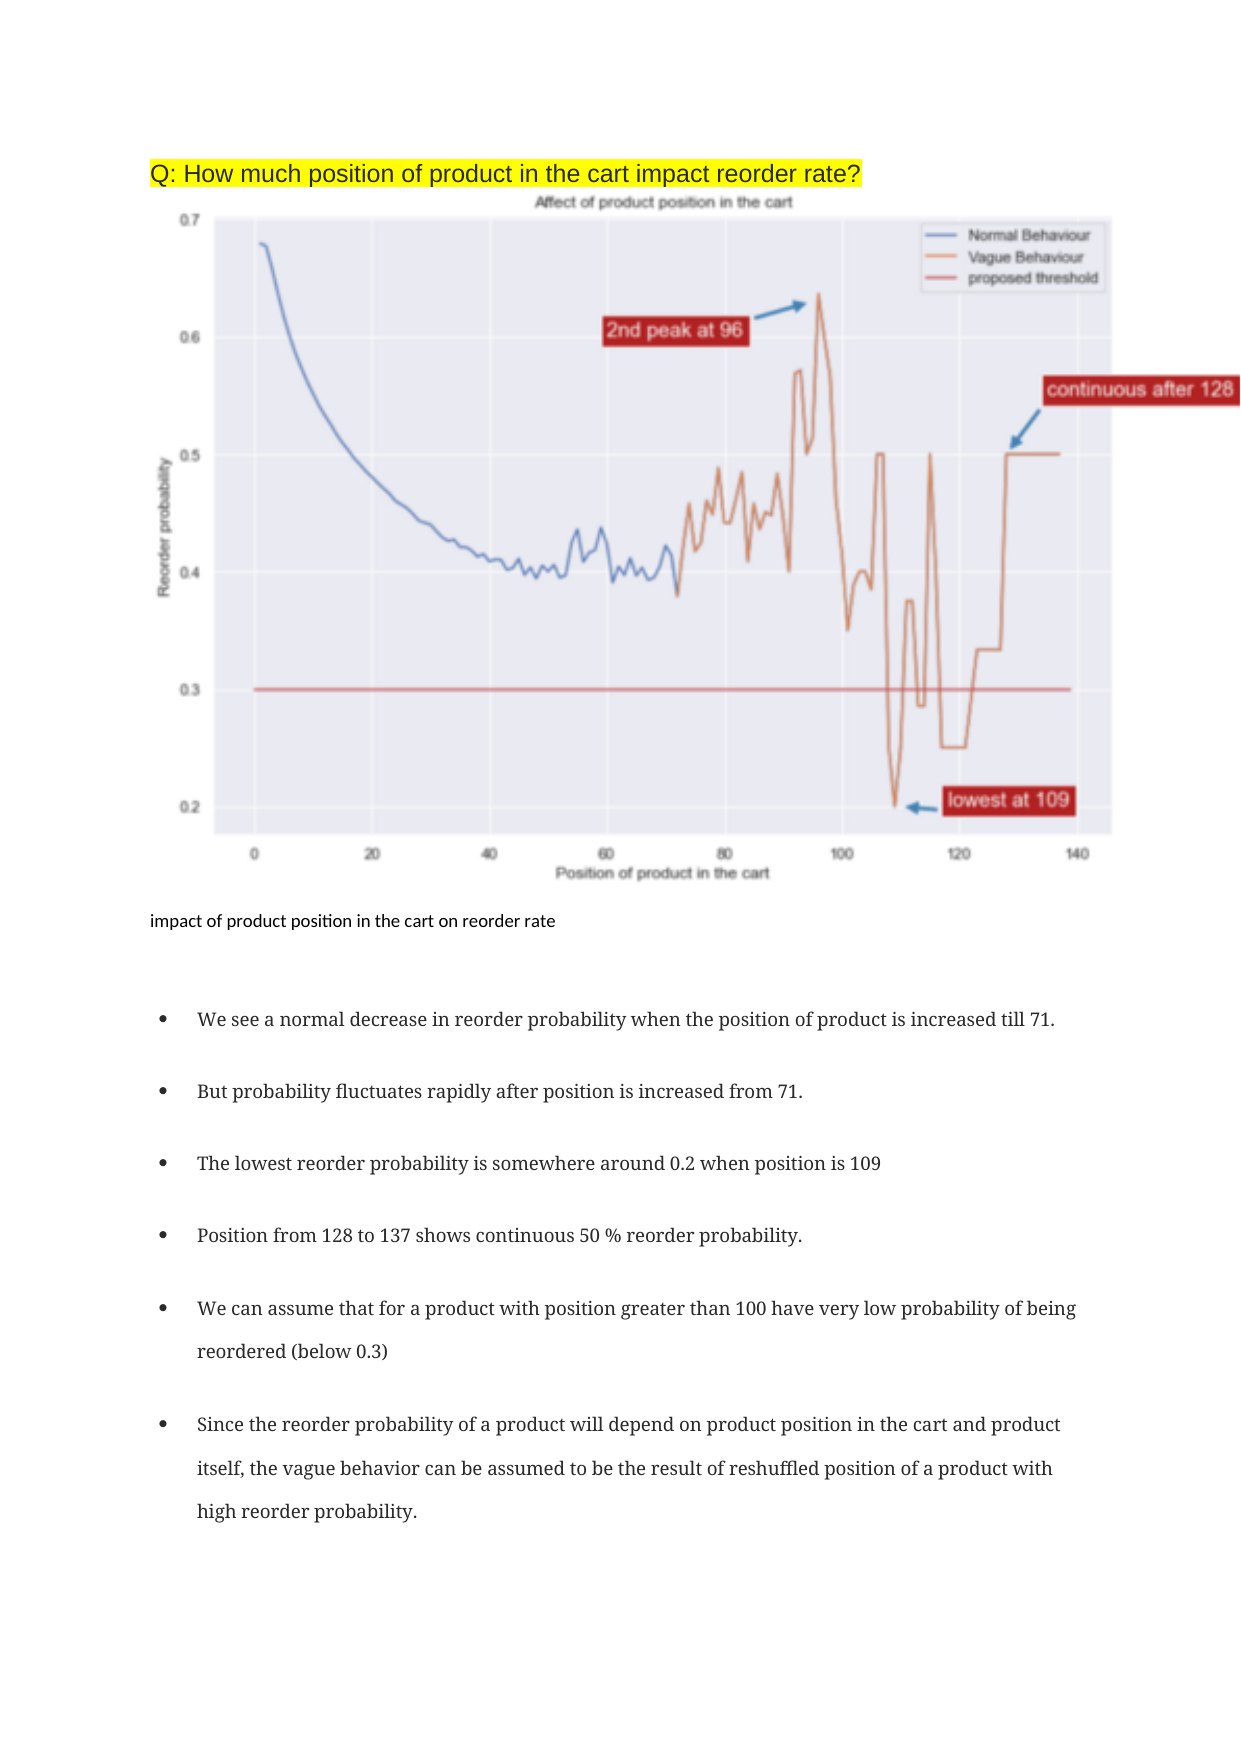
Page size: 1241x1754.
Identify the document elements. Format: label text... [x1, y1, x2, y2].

list But probability fluctuates rapidly after position is increased from 71. [159, 1060, 1090, 1104]
list We can assume that for a product with position greater than 100 have very low probability of being reordered (below 0.3) [159, 1277, 1090, 1364]
list Position from 128 to 137 shows continuous 50 % reorder probability. [159, 1204, 1090, 1248]
list The lowest reorder probability is somewhere around 0.2 when position is 109 [159, 1132, 1090, 1176]
list We see a normal decrease in reorder probability when the position of product is increased till 71. [159, 988, 1090, 1031]
picture [150, 187, 1241, 891]
subtitle Q: How much position of product in the cart impact reorder rate? [150, 150, 1090, 187]
text impact of product position in the cart on reorder rate [150, 909, 1090, 932]
list Since the reorder probability of a product will depend on product position in the cart and product itself, the vague behavior can be assumed to be the result of reshuffled position of a product with high reorder probability. [159, 1393, 1090, 1524]
